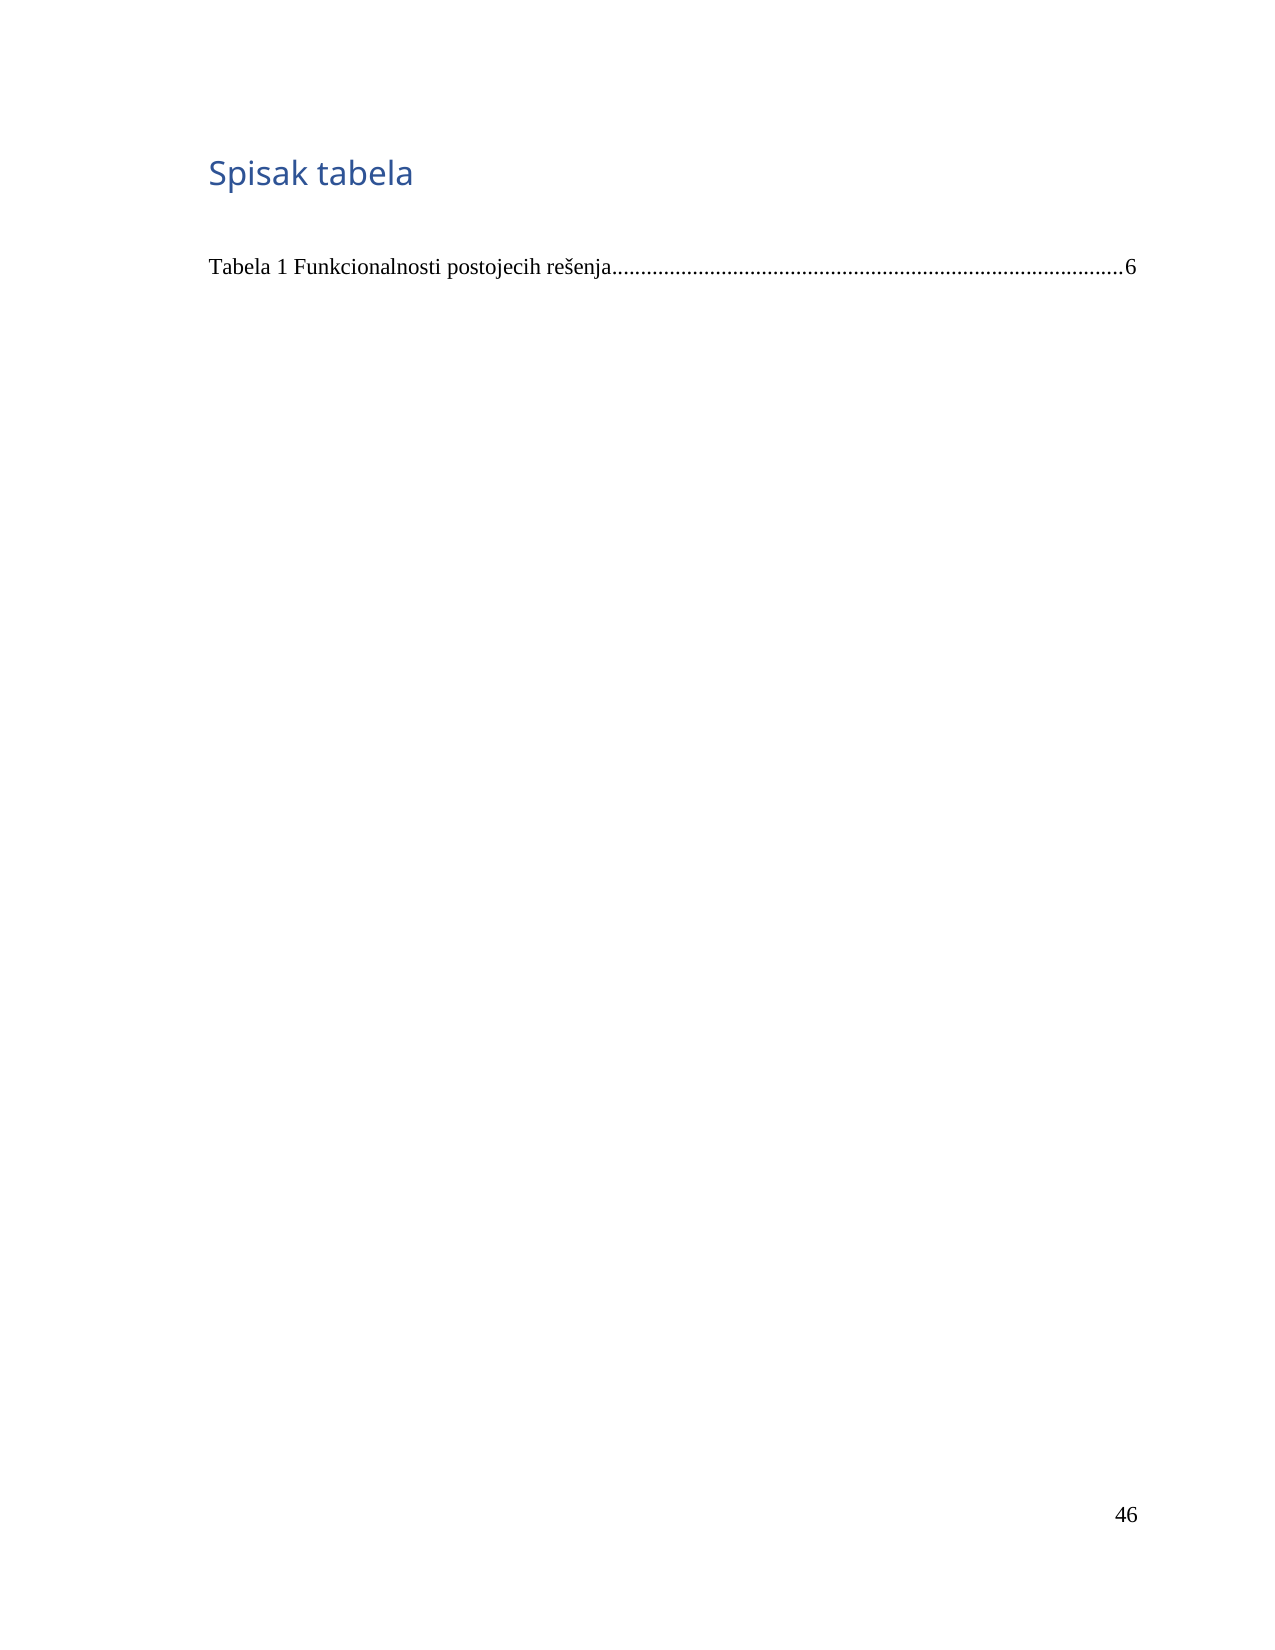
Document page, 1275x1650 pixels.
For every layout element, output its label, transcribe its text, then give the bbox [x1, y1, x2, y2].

subtitle Spisak tabela [137, 150, 1137, 195]
text Tabela 1 Funkcionalnosti postojecih rešenja 6 [137, 253, 1137, 279]
